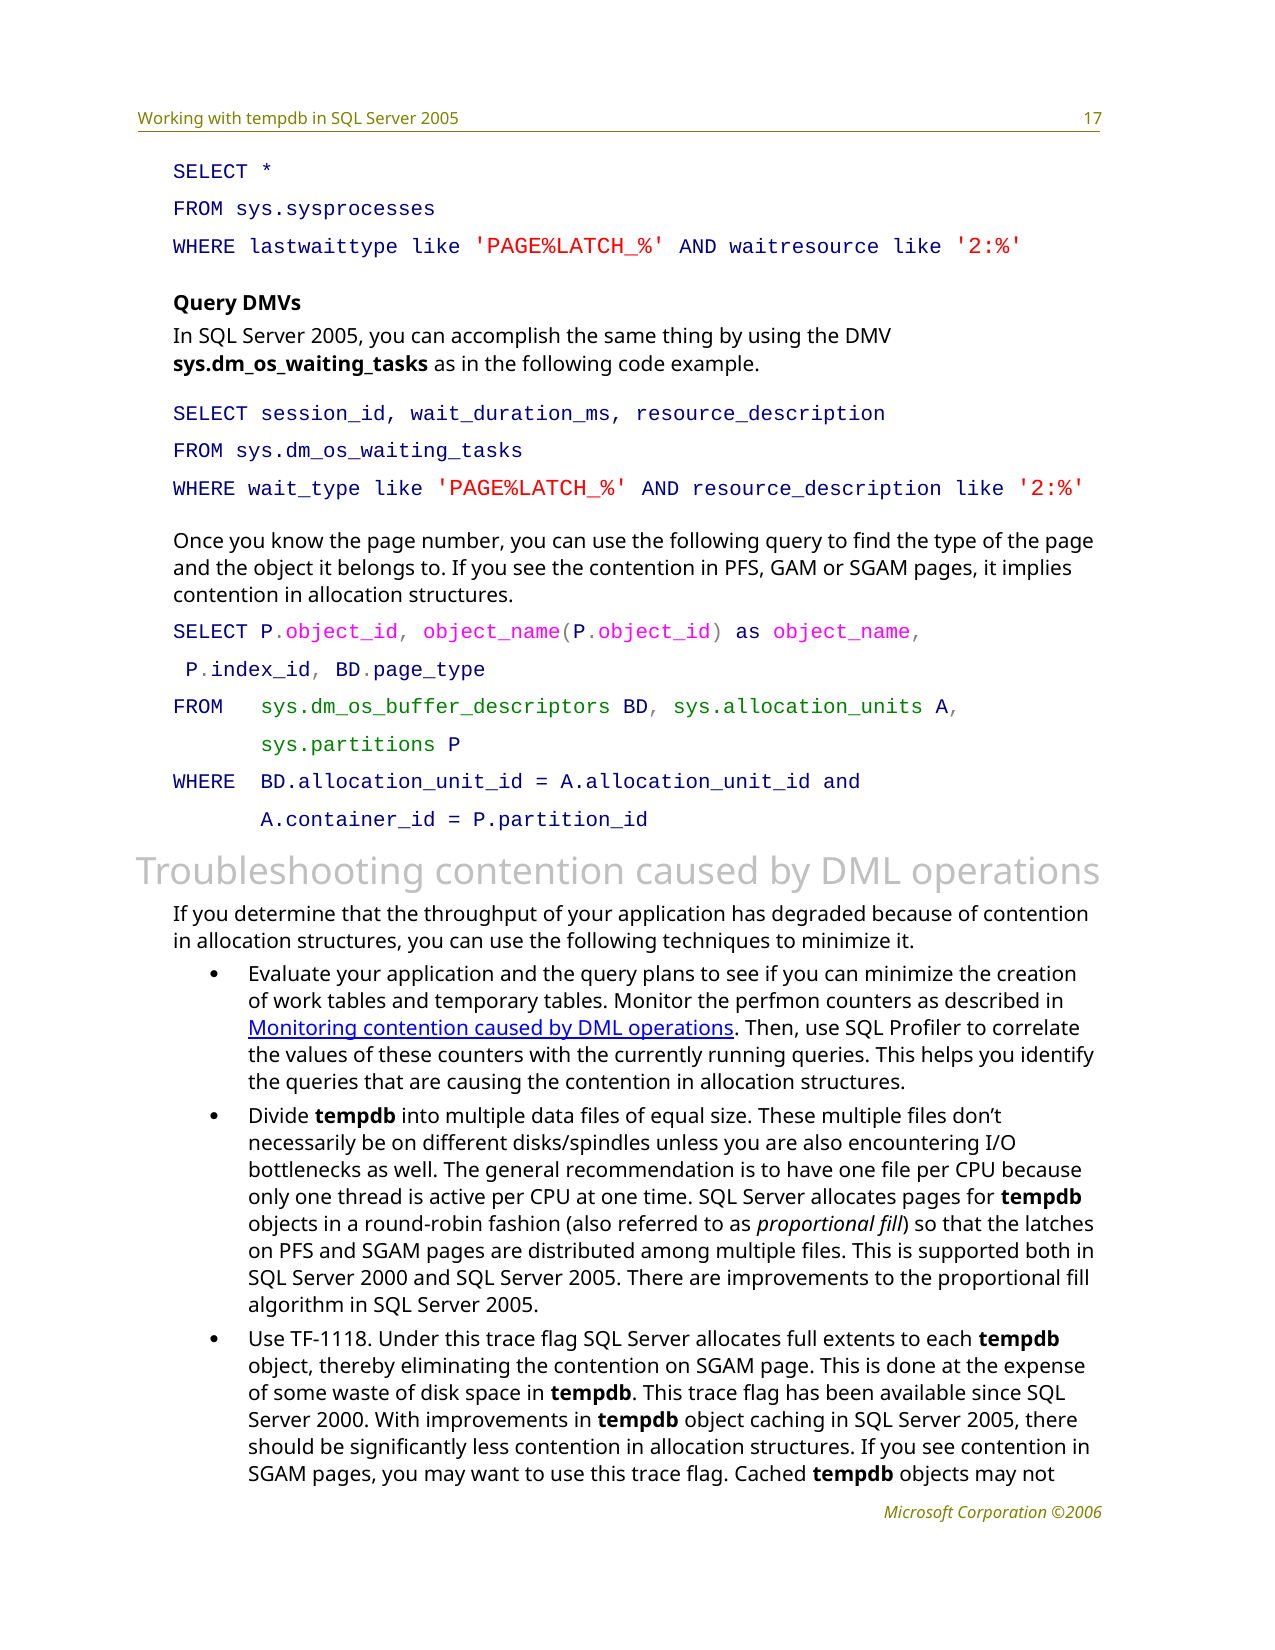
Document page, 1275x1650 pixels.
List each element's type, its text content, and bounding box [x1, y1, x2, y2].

text SELECT P.object_id, object_name(P.object_id) as object_name, [173, 614, 1102, 645]
subtitle Troubleshooting contention caused by DML operations [135, 851, 1102, 893]
text WHERE BD.allocation_unit_id = A.allocation_unit_id and [173, 764, 1102, 795]
text If you determine that the throughput of your application has degraded because of contention in allocation structures, you can use the following techniques to minimize it. [173, 899, 1102, 953]
text WHERE wait_type like 'PAGE%LATCH_%' AND resource_description like '2:%' [173, 470, 1102, 501]
text SELECT * [173, 153, 1102, 184]
list Evaluate your application and the query plans to see if you can minimize the creation of work tables and temporary tables. Monitor the perfmon counters as described in Monitoring contention caused by DML operations. Then, use SQL Profiler to correlate the values of these counters with the currently running queries. This helps you identify the queries that are causing the contention in allocation structures. [210, 960, 1102, 1095]
text FROM sys.dm_os_waiting_tasks [173, 433, 1102, 464]
text FROM sys.dm_os_buffer_descriptors BD, sys.allocation_units A, [173, 689, 1102, 720]
text sys.partitions P [173, 726, 1102, 758]
text FROM sys.sysprocesses [173, 191, 1102, 222]
text P.index_id, BD.page_type [173, 651, 1102, 683]
text Query DMVs [173, 289, 1102, 316]
text In SQL Server 2005, you can accomplish the same thing by using the DMV sys.dm_os_waiting_tasks as in the following code example. [173, 322, 1102, 376]
text A.container_id = P.partition_id [173, 801, 1102, 833]
text Once you know the page number, you can use the following query to find the type of the page and the object it belongs to. If you see the contention in PFS, GAM or SGAM pages, it implies contention in allocation structures. [173, 526, 1102, 608]
text SELECT session_id, wait_duration_ms, resource_description [173, 395, 1102, 426]
list Divide tempdb into multiple data files of equal size. These multiple files don’t necessarily be on different disks/spindles unless you are also encountering I/O bottlenecks as well. The general recommendation is to have one file per CPU because only one thread is active per CPU at one time. SQL Server allocates pages for tempdb objects in a round-robin fashion (also referred to as proportional fill) so that the latches on PFS and SGAM pages are distributed among multiple files. This is supported both in SQL Server 2000 and SQL Server 2005. There are improvements to the proportional fill algorithm in SQL Server 2005. [210, 1101, 1102, 1318]
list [210, 1324, 1102, 1487]
text WHERE lastwaittype like 'PAGE%LATCH_%' AND waitresource like '2:%' [173, 228, 1102, 259]
